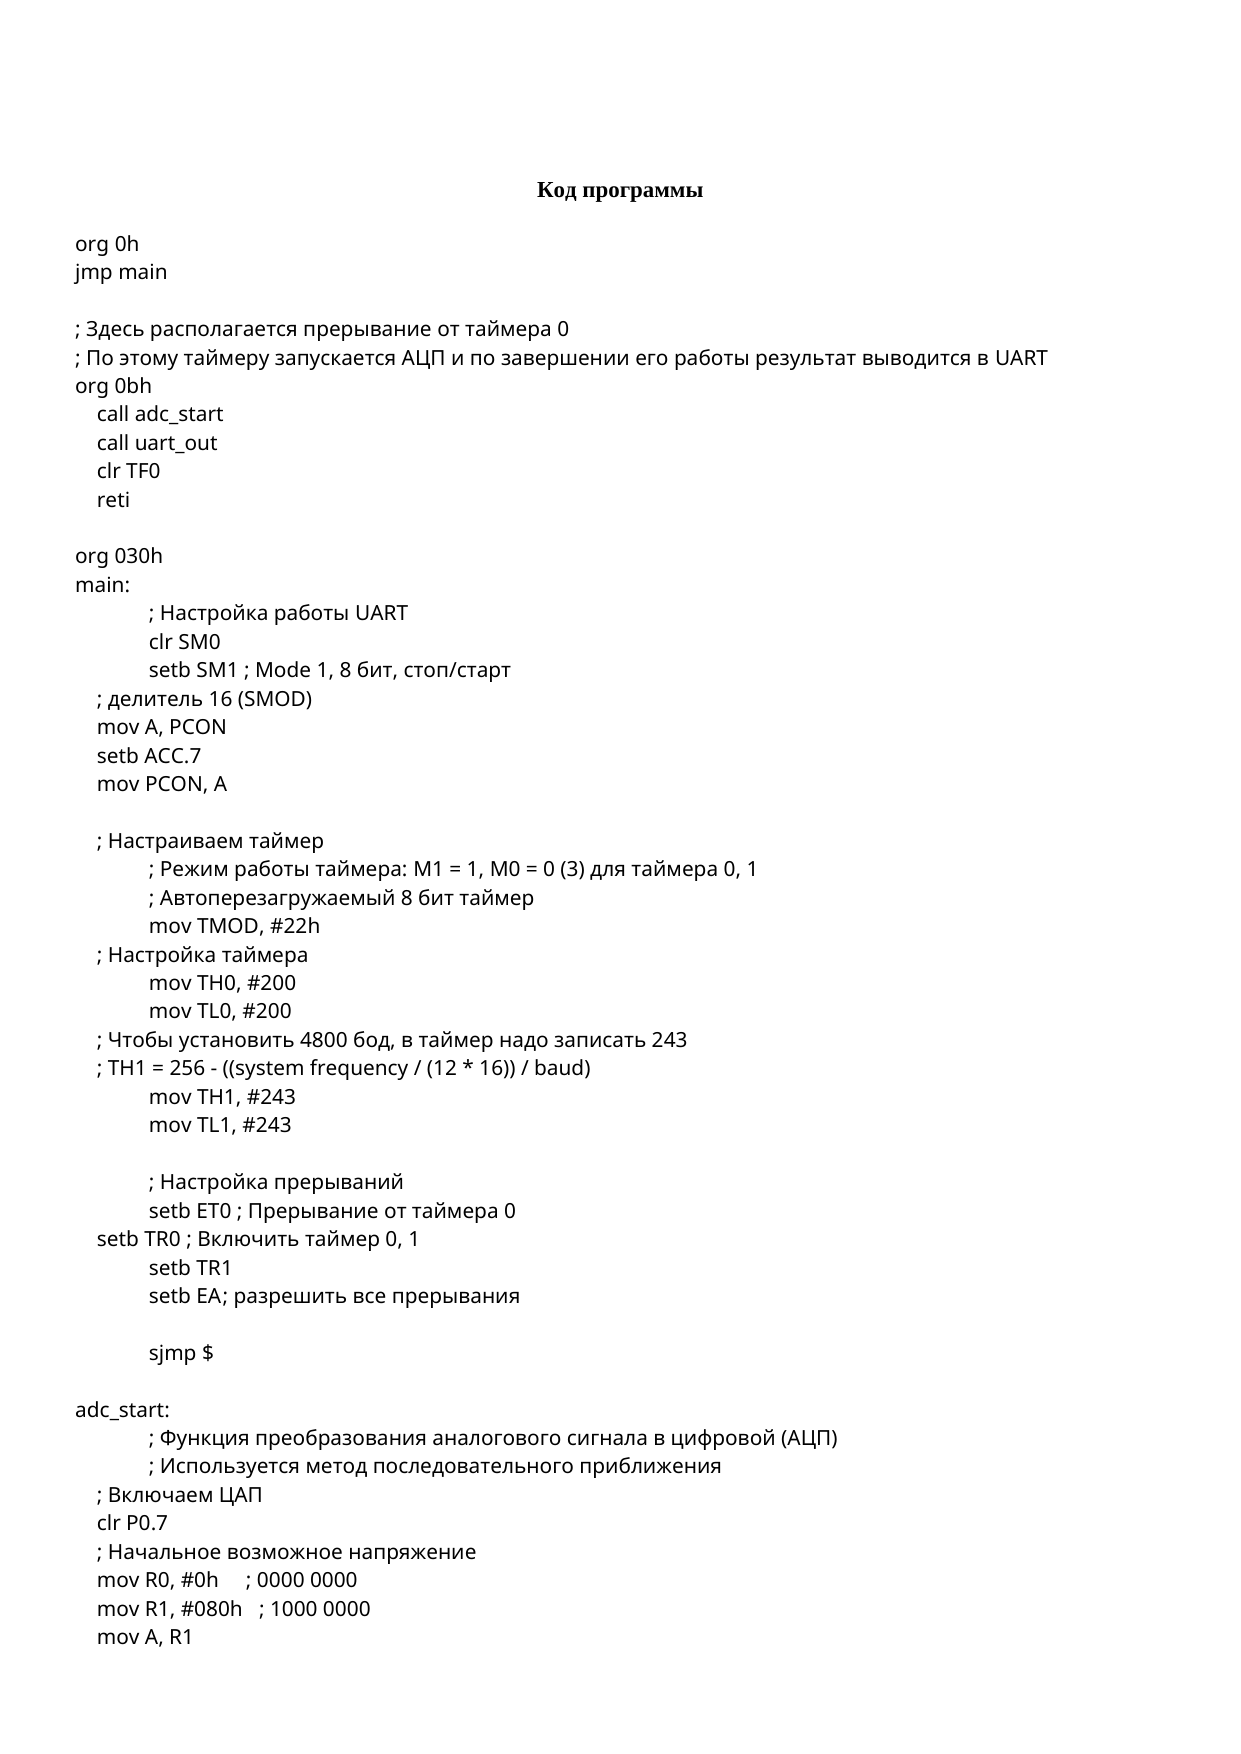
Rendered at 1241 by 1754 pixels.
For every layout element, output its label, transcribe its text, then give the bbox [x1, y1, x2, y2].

text org 030h [75, 542, 1165, 570]
text ; Чтобы установить 4800 бод, в таймер надо записать 243 [75, 1025, 1165, 1053]
text reti [75, 485, 1165, 513]
text ; делитель 16 (SMOD) [75, 684, 1165, 712]
text ; Настраиваем таймер [75, 826, 1165, 854]
text adc_start: [75, 1395, 1165, 1423]
text clr SM0 [75, 627, 1165, 655]
text ; Настройка прерываний [75, 1167, 1165, 1196]
text setb SM1 ; Mode 1, 8 бит, стоп/старт [75, 655, 1165, 684]
text jmp main [75, 257, 1165, 286]
text mov TL0, #200 [75, 997, 1165, 1025]
text mov A, R1 [75, 1622, 1165, 1651]
text ; TH1 = 256 - ((system frequency / (12 * 16)) / baud) [75, 1053, 1165, 1082]
text mov TH0, #200 [75, 968, 1165, 997]
text ; Настройка таймера [75, 940, 1165, 968]
text ; Настройка работы UART [75, 598, 1165, 627]
text mov TMOD, #22h [75, 911, 1165, 940]
text clr TF0 [75, 456, 1165, 485]
text ; Используется метод последовательного приближения [75, 1452, 1165, 1480]
text mov PCON, A [75, 769, 1165, 798]
text call uart_out [75, 428, 1165, 456]
text ; Начальное возможное напряжение [75, 1537, 1165, 1565]
text setb TR1 [75, 1253, 1165, 1281]
text setb ET0 ; Прерывание от таймера 0 [75, 1196, 1165, 1224]
text clr P0.7 [75, 1508, 1165, 1537]
text mov TH1, #243 [75, 1082, 1165, 1110]
text mov R1, #080h ; 1000 0000 [75, 1594, 1165, 1622]
text mov A, PCON [75, 712, 1165, 741]
text ; По этому таймеру запускается АЦП и по завершении его работы результат выводится в UART [75, 343, 1165, 371]
text sjmp $ [75, 1338, 1165, 1366]
text ; Функция преобразования аналогового сигнала в цифровой (АЦП) [75, 1423, 1165, 1452]
text org 0h [75, 229, 1165, 257]
text mov R0, #0h ; 0000 0000 [75, 1565, 1165, 1594]
text ; Автоперезагружаемый 8 бит таймер [75, 883, 1165, 911]
text ; Режим работы таймера: M1 = 1, M0 = 0 (3) для таймера 0, 1 [75, 854, 1165, 883]
text Код программы [75, 176, 1165, 202]
text ; Здесь располагается прерывание от таймера 0 [75, 314, 1165, 343]
text call adc_start [75, 399, 1165, 428]
text setb ACC.7 [75, 741, 1165, 769]
text setb TR0 ; Включить таймер 0, 1 [75, 1224, 1165, 1253]
text mov TL1, #243 [75, 1110, 1165, 1139]
text org 0bh [75, 371, 1165, 399]
text setb EA ; разрешить все прерывания [75, 1281, 1165, 1309]
text main: [75, 570, 1165, 598]
text ; Включаем ЦАП [75, 1480, 1165, 1508]
